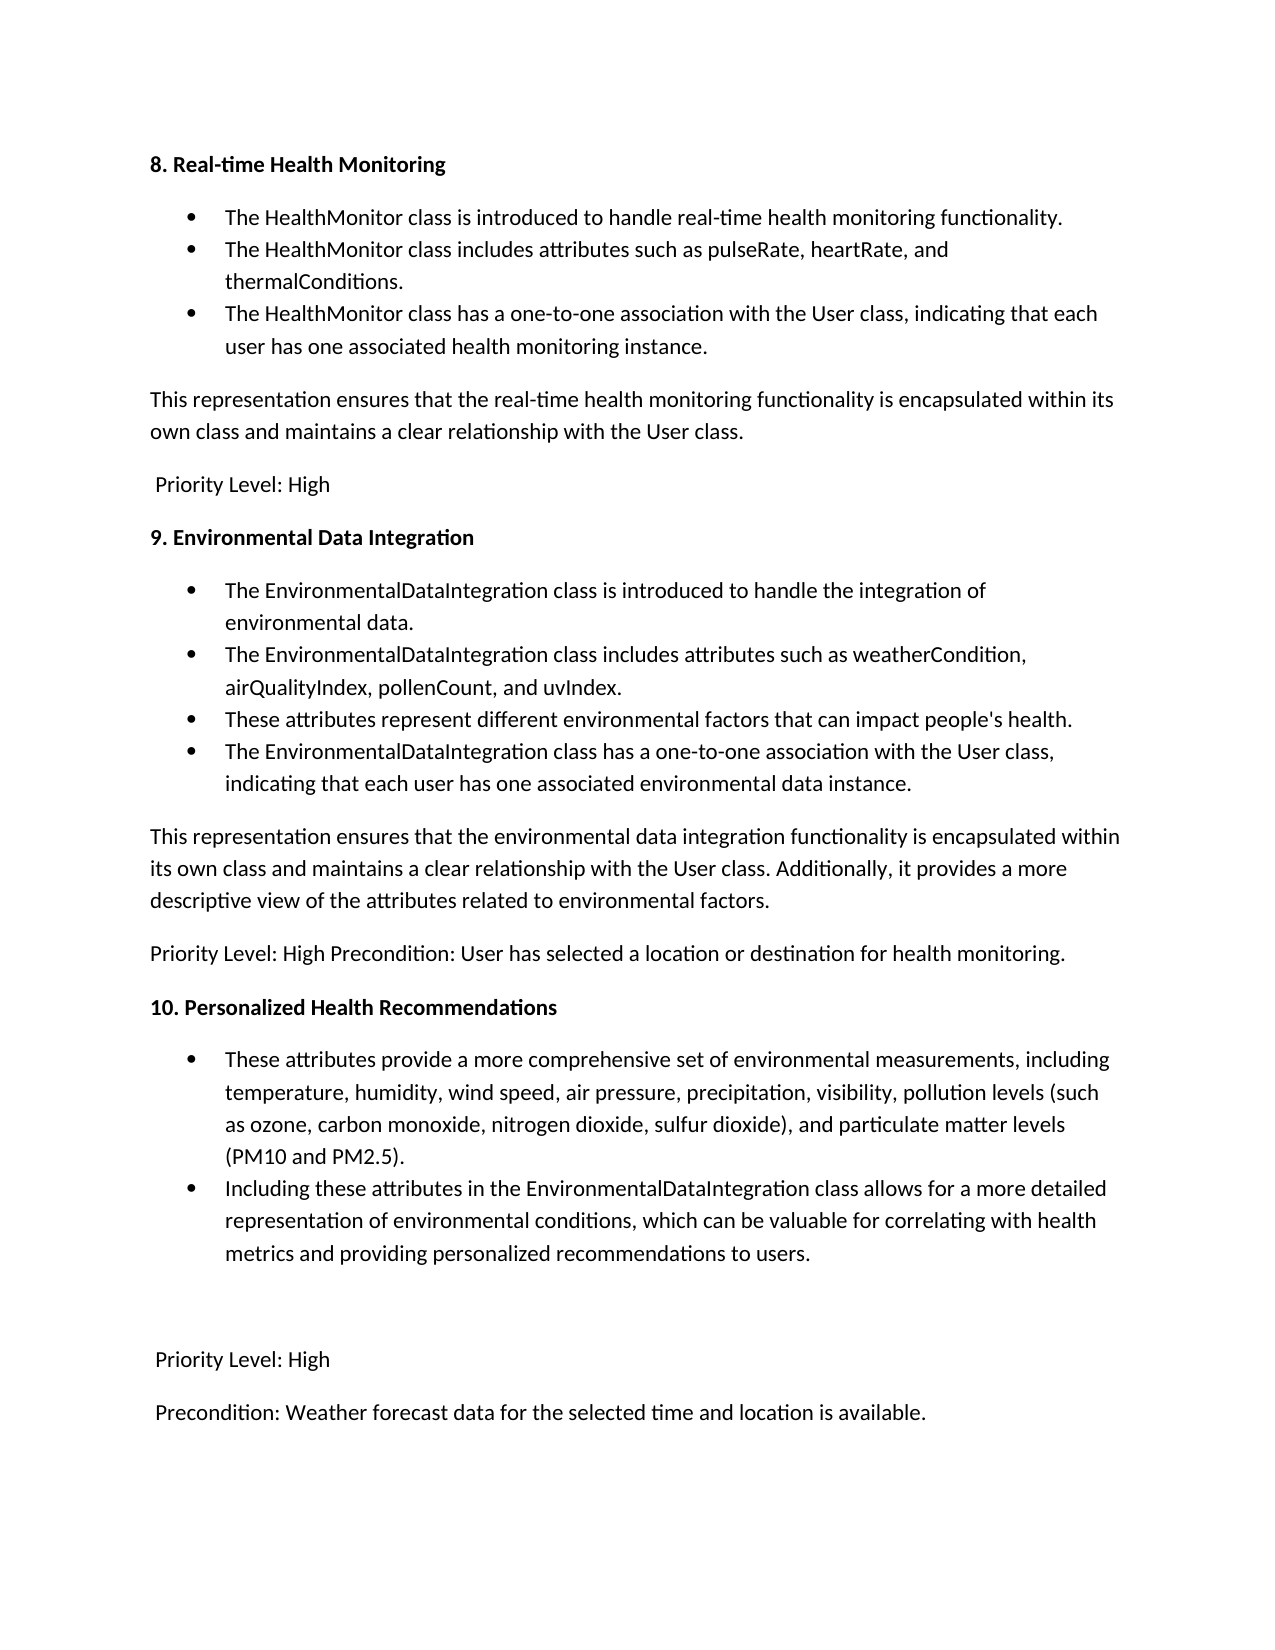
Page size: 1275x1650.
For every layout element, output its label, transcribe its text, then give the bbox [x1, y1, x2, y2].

list The EnvironmentalDataIntegration class is introduced to handle the integration of environmental data. [187, 576, 1125, 636]
list The HealthMonitor class includes attributes such as pulseRate, heartRate, and thermalConditions. [187, 235, 1125, 295]
text This representation ensures that the real-time health monitoring functionality is encapsulated within its own class and maintains a clear relationship with the User class. [150, 385, 1125, 445]
list The HealthMonitor class is introduced to handle real-time health monitoring functionality. [187, 203, 1125, 231]
text Priority Level: High [150, 470, 1125, 498]
list Including these attributes in the EnvironmentalDataIntegration class allows for a more detailed representation of environmental conditions, which can be valuable for correlating with health metrics and providing personalized recommendations to users. [187, 1174, 1125, 1267]
list These attributes provide a more comprehensive set of environmental measurements, including temperature, humidity, wind speed, air pressure, precipitation, visibility, pollution levels (such as ozone, carbon monoxide, nitrogen dioxide, sulfur dioxide), and particulate matter levels (PM10 and PM2.5). [187, 1046, 1125, 1170]
text Priority Level: High Precondition: User has selected a location or destination for health monitoring. [150, 939, 1125, 968]
text Priority Level: High [150, 1345, 1125, 1373]
list The EnvironmentalDataIntegration class includes attributes such as weatherCondition, airQualityIndex, pollenCount, and uvIndex. [187, 640, 1125, 701]
list The EnvironmentalDataIntegration class has a one-to-one association with the User class, indicating that each user has one associated environmental data instance. [187, 737, 1125, 797]
text 10. Personalized Health Recommendations [150, 993, 1125, 1021]
text Precondition: Weather forecast data for the selected time and location is available. [150, 1398, 1125, 1426]
text 9. Environmental Data Integration [150, 523, 1125, 551]
text 8. Real-time Health Monitoring [150, 150, 1125, 178]
list These attributes represent different environmental factors that can impact people's health. [187, 705, 1125, 733]
list The HealthMonitor class has a one-to-one association with the User class, indicating that each user has one associated health monitoring instance. [187, 299, 1125, 360]
text This representation ensures that the environmental data integration functionality is encapsulated within its own class and maintains a clear relationship with the User class. Additionally, it provides a more descriptive view of the attributes related to environmental factors. [150, 822, 1125, 914]
